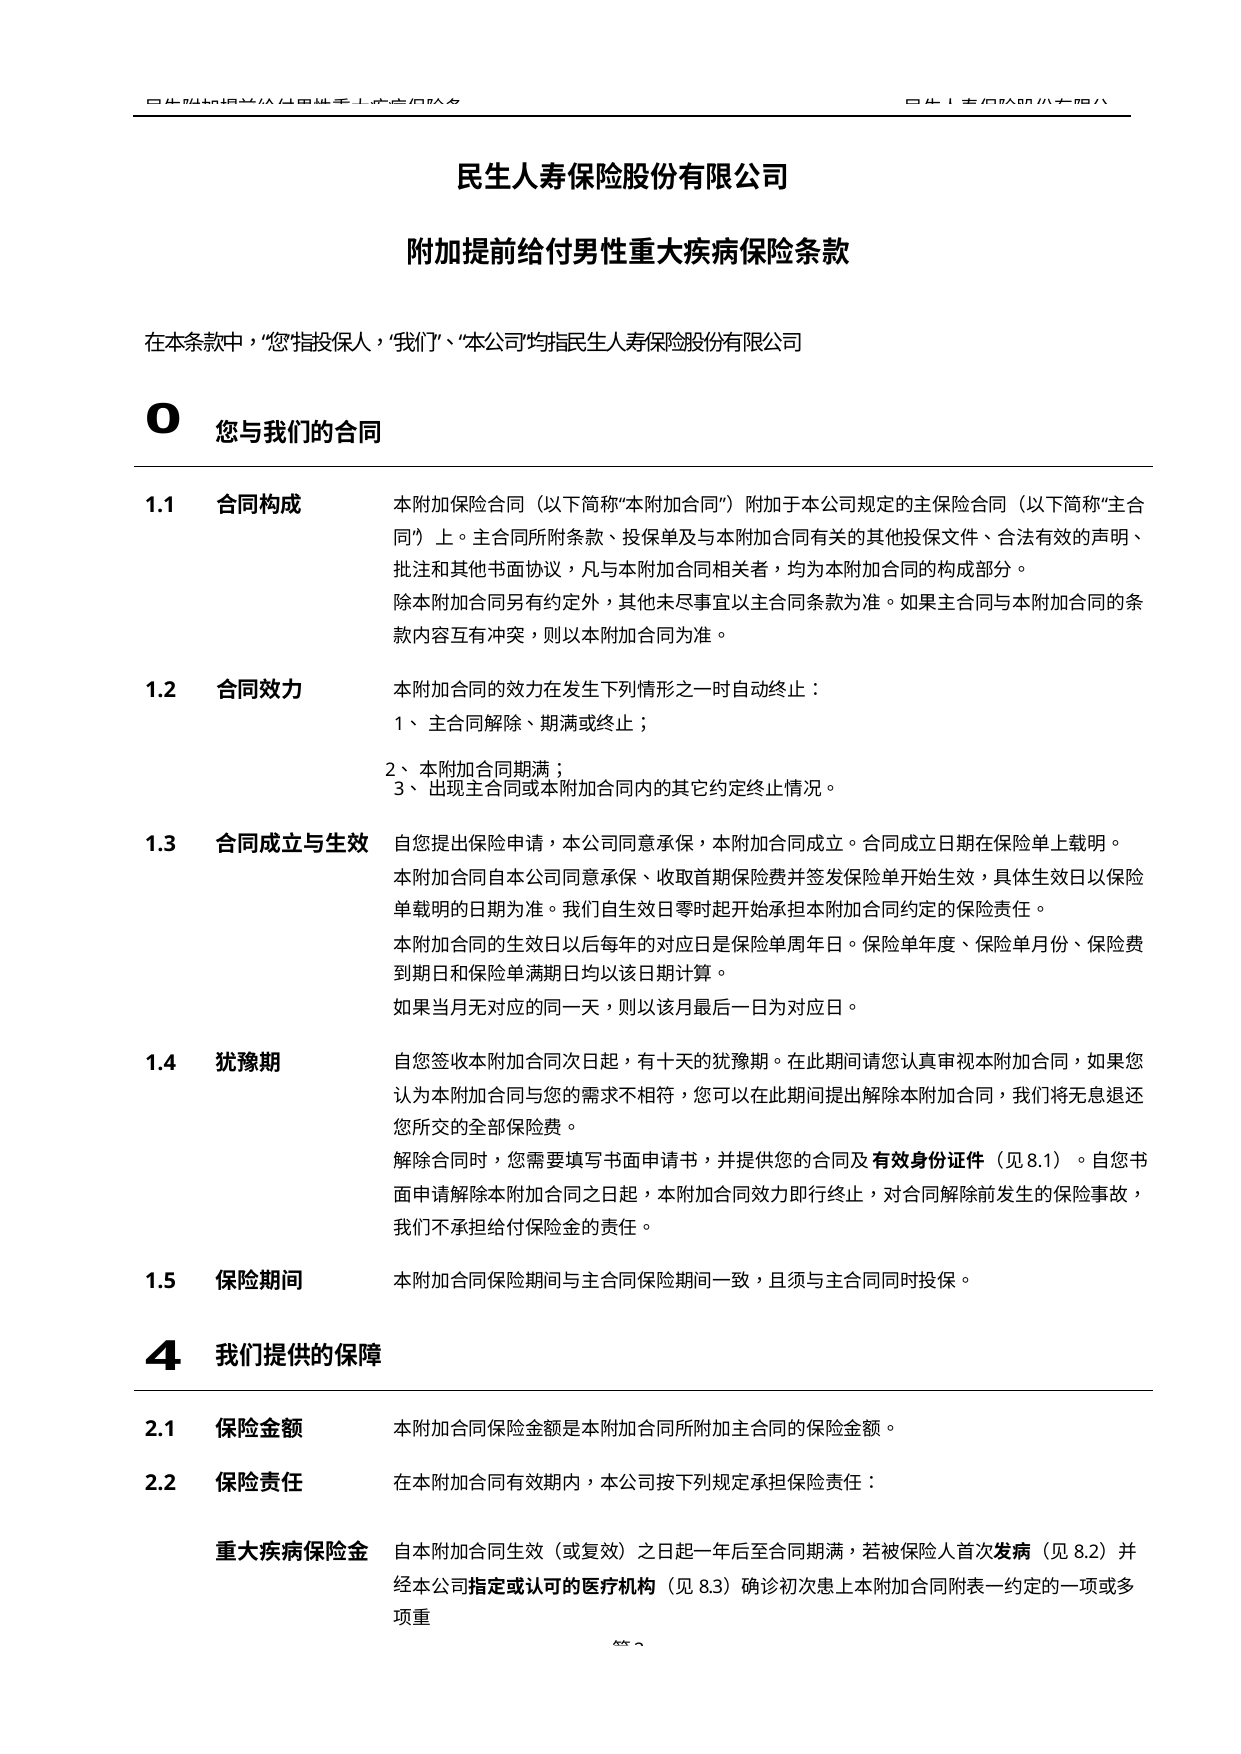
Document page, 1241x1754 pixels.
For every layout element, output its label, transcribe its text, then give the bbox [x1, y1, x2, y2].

text 民生人寿保险股份有限公司 [456, 156, 1163, 196]
text 2、 本附加合同期满； [385, 756, 1163, 781]
